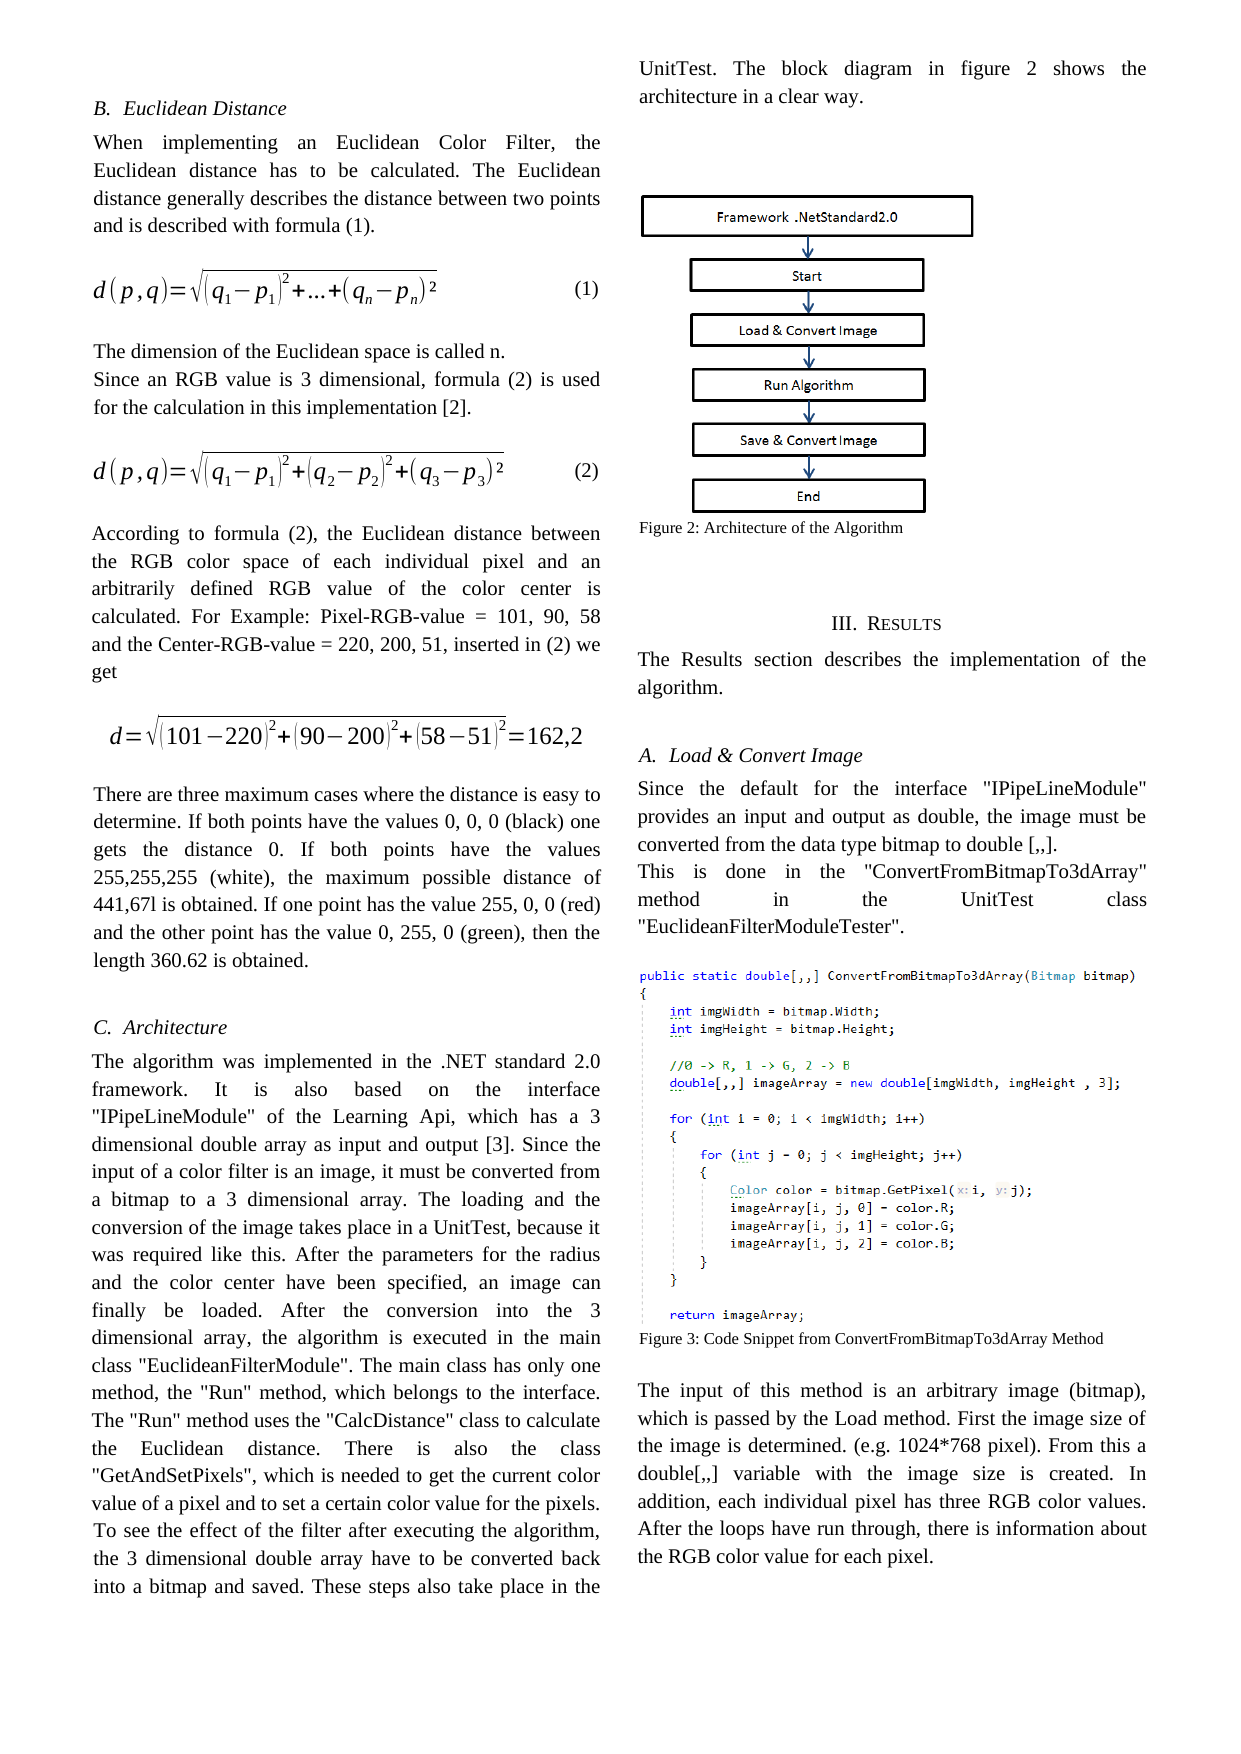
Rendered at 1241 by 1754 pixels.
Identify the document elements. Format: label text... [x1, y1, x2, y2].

text The Results section describes the implementation of the algorithm. [637, 647, 1147, 699]
text According to formula (2), the Euclidean distance between the RGB color space of each individual pixel and an arbitrarily defined RGB value of the color center is calculated. For Example: Pixel-RGB-value = 101, 90, 58 and the Center-RGB-value = 220, 200, 51, inserted in (2) we get [91, 521, 601, 683]
text The dimension of the Euclidean space is called n. [93, 339, 601, 363]
text When implementing an Euclidean Color Filter, the Euclidean distance has to be calculated. The Euclidean distance generally describes the distance between two points and is described with formula (1). [93, 130, 601, 237]
picture [638, 194, 974, 514]
text There are three maximum cases where the distance is easy to determine. If both points have the values 0, 0, 0 (black) one gets the distance 0. If both points have the values 255,255,255 (white), the maximum possible distance of 441,67l is obtained. If one point has the value 255, 0, 0 (red) and the other point has the value 0, 255, 0 (green), then the length 360.62 is obtained. [93, 782, 601, 972]
text Since the default for the interface "IPipeLineModule" provides an input and output as double, the image must be converted from the data type bitmap to double [,,]. [637, 776, 1147, 856]
subtitle Load & Convert Image [639, 742, 1147, 767]
text To see the effect of the filter after executing the algorithm, the 3 dimensional double array have to be converted back into a bitmap and saved. These steps also take place in the UnitTest. The block diagram in figure 2 shows the architecture in a clear way. [639, 56, 1147, 108]
subtitle Results [639, 611, 1147, 635]
text (1) [93, 268, 601, 308]
subtitle Architecture [93, 1015, 601, 1039]
text (2) [93, 450, 601, 490]
text The input of this method is an arbitrary image (bitmap), which is passed by the Load method. First the image size of the image is determined. (e.g. 1024*768 pixel). From this a double[,,] variable with the image size is created. In addition, each individual pixel has three RGB color values. After the loops have run through, there is information about the RGB color value for each pixel. [637, 1378, 1147, 1568]
picture [638, 969, 1136, 1325]
text To see the effect of the filter after executing the algorithm, the 3 dimensional double array have to be converted back into a bitmap and saved. These steps also take place in the UnitTest. The block diagram in figure 2 shows the architecture in a clear way. [93, 1518, 601, 1598]
text The algorithm was implemented in the .NET standard 2.0 framework. It is also based on the interface "IPipeLineModule" of the Learning Api, which has a 3 dimensional double array as input and output [3]. Since the input of a color filter is an image, it must be converted from a bitmap to a 3 dimensional array. The loading and the conversion of the image takes place in a UnitTest, because it was required like this. After the parameters for the radius and the color center have been specified, an image can finally be loaded. After the conversion into the 3 dimensional array, the algorithm is executed in the main class "EuclideanFilterModule". The main class has only one method, the "Run" method, which belongs to the interface. The "Run" method uses the "CalcDistance" class to calculate the Euclidean distance. There is also the class "GetAndSetPixels", which is needed to get the current color value of a pixel and to set a certain color value for the pixels. [91, 1049, 601, 1515]
text Figure 3: Code Snippet from ConvertFromBitmapTo3dArray Method [639, 1328, 1147, 1348]
subtitle Euclidean Distance [93, 96, 601, 120]
text Since an RGB value is 3 dimensional, formula (2) is used for the calculation in this implementation [2]. [93, 367, 601, 419]
text Figure 2: Architecture of the Algorithm [639, 517, 1147, 537]
text This is done in the "ConvertFromBitmapTo3dArray" method in the UnitTest class "EuclideanFilterModuleTester". [637, 859, 1147, 938]
